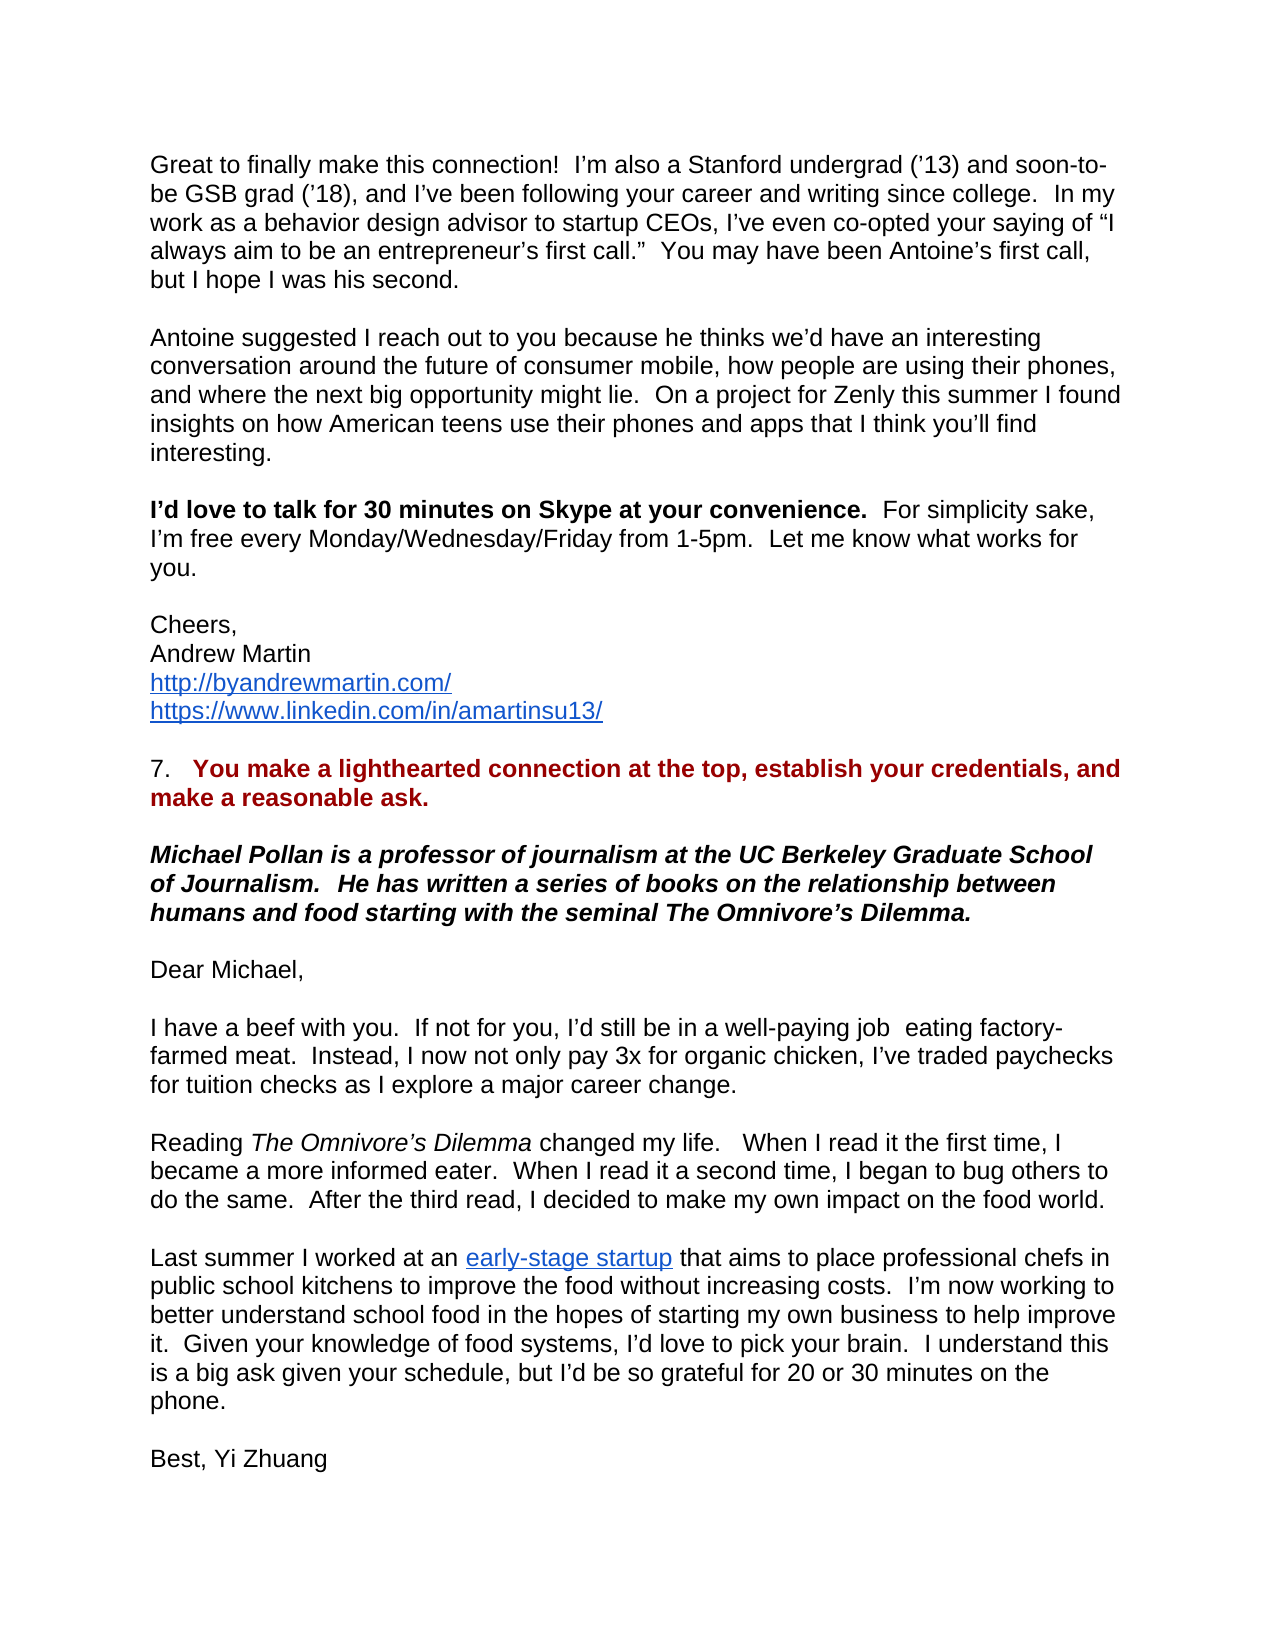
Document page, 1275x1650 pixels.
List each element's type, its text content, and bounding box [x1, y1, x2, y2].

text Antoine suggested I reach out to you because he thinks we’d have an interesting conversation around the future of consumer mobile, how people are using their phones, and where the next big opportunity might lie. On a project for Zenly this summer I found insights on how American teens use their phones and apps that I think you’ll find interesting. [150, 322, 1125, 466]
text Best, Yi Zhuang [150, 1444, 1125, 1472]
text http://byandrewmartin.com/ [150, 667, 1125, 696]
text I’d love to talk for 30 minutes on Skype at your convenience. For simplicity sake, I’m free every Monday/Wednesday/Friday from 1-5pm. Let me know what works for you. [150, 495, 1125, 581]
text I have a beef with you. If not for you, I’d still be in a well-paying job eating factory-farmed meat. Instead, I now not only pay 3x for organic chicken, I’ve traded paychecks for tuition checks as I explore a major career change. [150, 1012, 1125, 1099]
text Dear Michael, [150, 955, 1125, 984]
text Reading The Omnivore’s Dilemma changed my life. When I read it the first time, I became a more informed eater. When I read it a second time, I began to bug others to do the same. After the third read, I decided to make my own impact on the food world. [150, 1127, 1125, 1214]
text Last summer I worked at an early-stage startup that aims to place professional chefs in public school kitchens to improve the food without increasing costs. I’m now working to better understand school food in the hopes of starting my own business to help improve it. Given your knowledge of food systems, I’d love to pick your brain. I understand this is a big ask given your schedule, but I’d be so grateful for 20 or 30 minutes on the phone. [150, 1242, 1125, 1415]
text https://www.linkedin.com/in/amartinsu13/ [150, 696, 1125, 725]
text Michael Pollan is a professor of journalism at the UC Berkeley Graduate School of Journalism. He has written a series of books on the relationship between humans and food starting with the seminal The Omnivore’s Dilemma. [150, 840, 1125, 926]
text Cheers, [150, 610, 1125, 639]
text Andrew Martin [150, 639, 1125, 667]
text 7. You make a lighthearted connection at the top, establish your credentials, and make a reasonable ask. [150, 754, 1125, 811]
text Great to finally make this connection! I’m also a Stanford undergrad (’13) and soon-to-be GSB grad (’18), and I’ve been following your career and writing since college. In my work as a behavior design advisor to startup CEOs, I’ve even co-opted your saying of “I always aim to be an entrepreneur’s first call.” You may have been Antoine’s first call, but I hope I was his second. [150, 150, 1125, 294]
